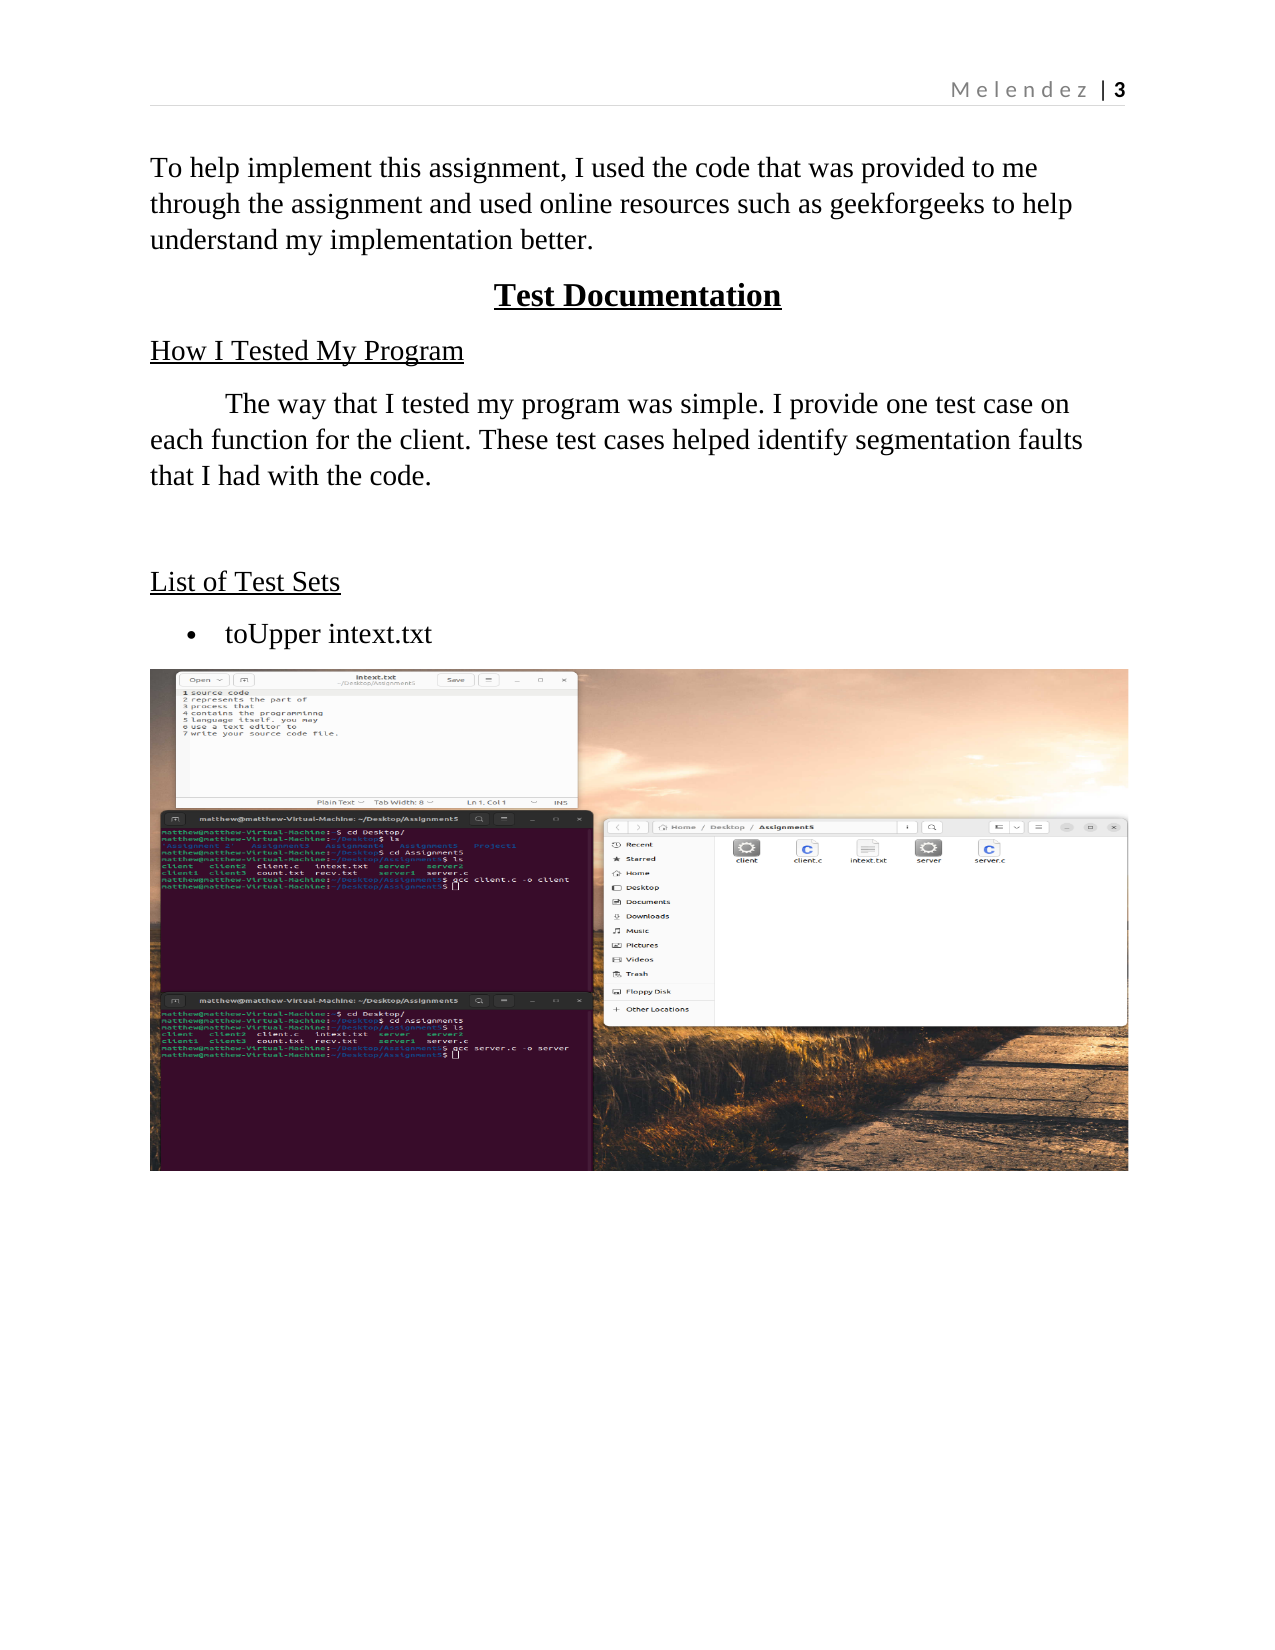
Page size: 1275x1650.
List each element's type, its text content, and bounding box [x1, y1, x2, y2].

text Test Documentation [150, 275, 1125, 313]
picture [150, 669, 1129, 1171]
text The way that I tested my program was simple. I provide one test case on each function for the client. These test cases helped identify segmentation faults that I had with the code. [150, 386, 1125, 492]
text To help implement this assignment, I used the code that was provided to me through the assignment and used online resources such as geekforgeeks to help understand my implementation better. [150, 150, 1125, 256]
text List of Test Sets [150, 564, 1125, 597]
text How I Tested My Program [150, 333, 1125, 367]
list toUpper intext.txt [187, 617, 1125, 650]
